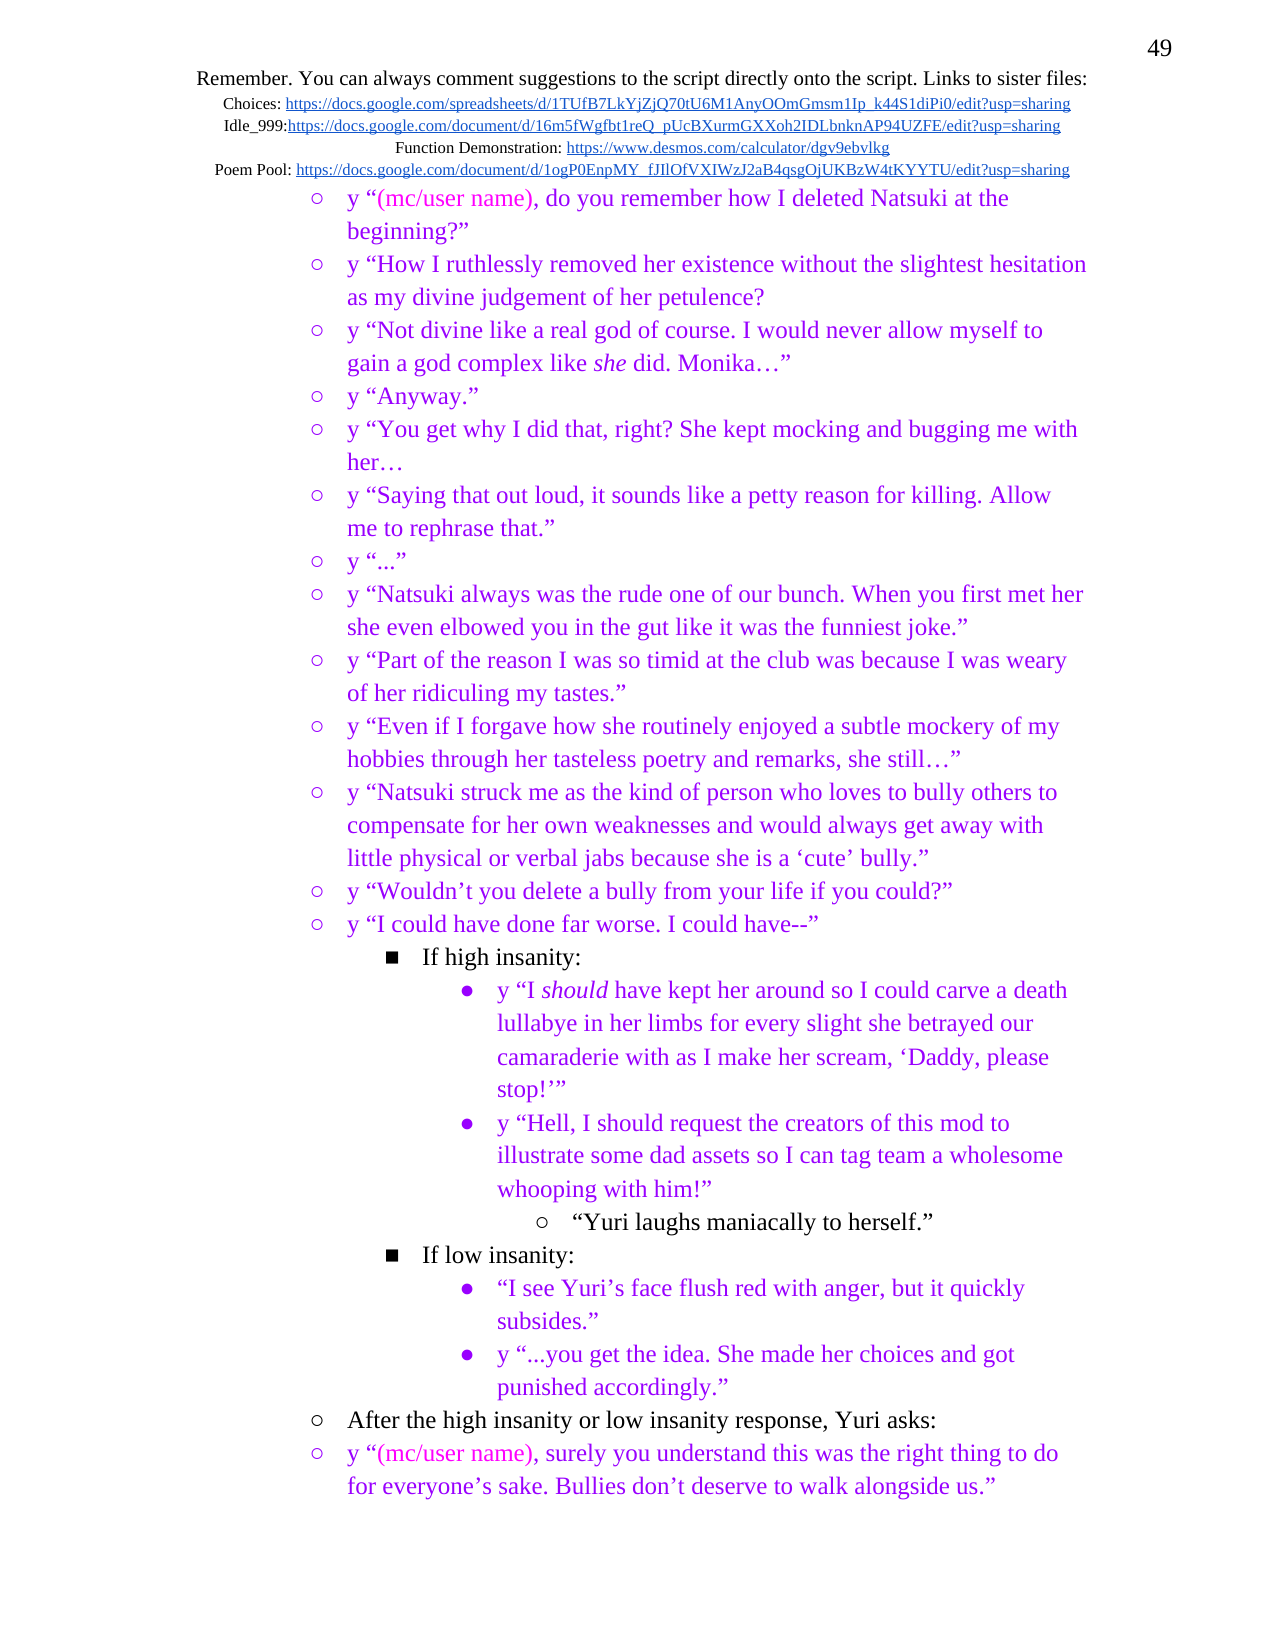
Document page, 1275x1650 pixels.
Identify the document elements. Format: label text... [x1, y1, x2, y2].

list y “...” [309, 546, 1087, 575]
list y “How I ruthlessly removed her existence without the slightest hesitation as my divine judgement of her petulence? [309, 249, 1087, 311]
list y “...you get the idea. She made her choices and got punished accordingly.” [459, 1339, 1087, 1401]
list y “Natsuki struck me as the kind of person who loves to bully others to compensate for her own weaknesses and would always get away with little physical or verbal jabs because she is a ‘cute’ bully.” [309, 777, 1087, 872]
list y “I should have kept her around so I could carve a death lullabye in her limbs for every slight she betrayed our camaraderie with as I make her scream, ‘Daddy, please stop!’” [459, 976, 1087, 1103]
list If high insanity: [384, 942, 1087, 971]
list y “Part of the reason I was so timid at the club was because I was weary of her ridiculing my tastes.” [309, 645, 1087, 707]
list “I see Yuri’s face flush red with anger, but it quickly subsides.” [459, 1273, 1087, 1334]
list y “Even if I forgave how she routinely enjoyed a subtle mockery of my hobbies through her tasteless poetry and remarks, she still…” [309, 711, 1087, 773]
list y “(mc/user name), surely you understand this was the right thing to do for everyone’s sake. Bullies don’t deserve to walk alongside us.” [309, 1438, 1087, 1499]
list y “(mc/user name), do you remember how I deleted Natsuki at the beginning?” [309, 183, 1087, 245]
list After the high insanity or low insanity response, Yuri asks: [309, 1405, 1087, 1433]
list If low insanity: [384, 1240, 1087, 1268]
list y “You get why I did that, right? She kept mocking and bugging me with her… [309, 414, 1087, 476]
list y “Wouldn’t you delete a bully from your life if you could?” [309, 876, 1087, 905]
list “Yuri laughs maniacally to herself.” [534, 1207, 1087, 1235]
list y “Hell, I should request the creators of this mod to illustrate some dad assets so I can tag team a wholesome whooping with him!” [459, 1108, 1087, 1202]
list y “Anyway.” [309, 381, 1087, 410]
list y “Saying that out loud, it sounds like a petty reason for killing. Allow me to rephrase that.” [309, 480, 1087, 542]
list y “I could have done far worse. I could have--” [309, 909, 1087, 938]
list y “Natsuki always was the rude one of our bunch. When you first met her she even elbowed you in the gut like it was the funniest joke.” [309, 579, 1087, 641]
list y “Not divine like a real god of course. I would never allow myself to gain a god complex like she did. Monika…” [309, 315, 1087, 377]
